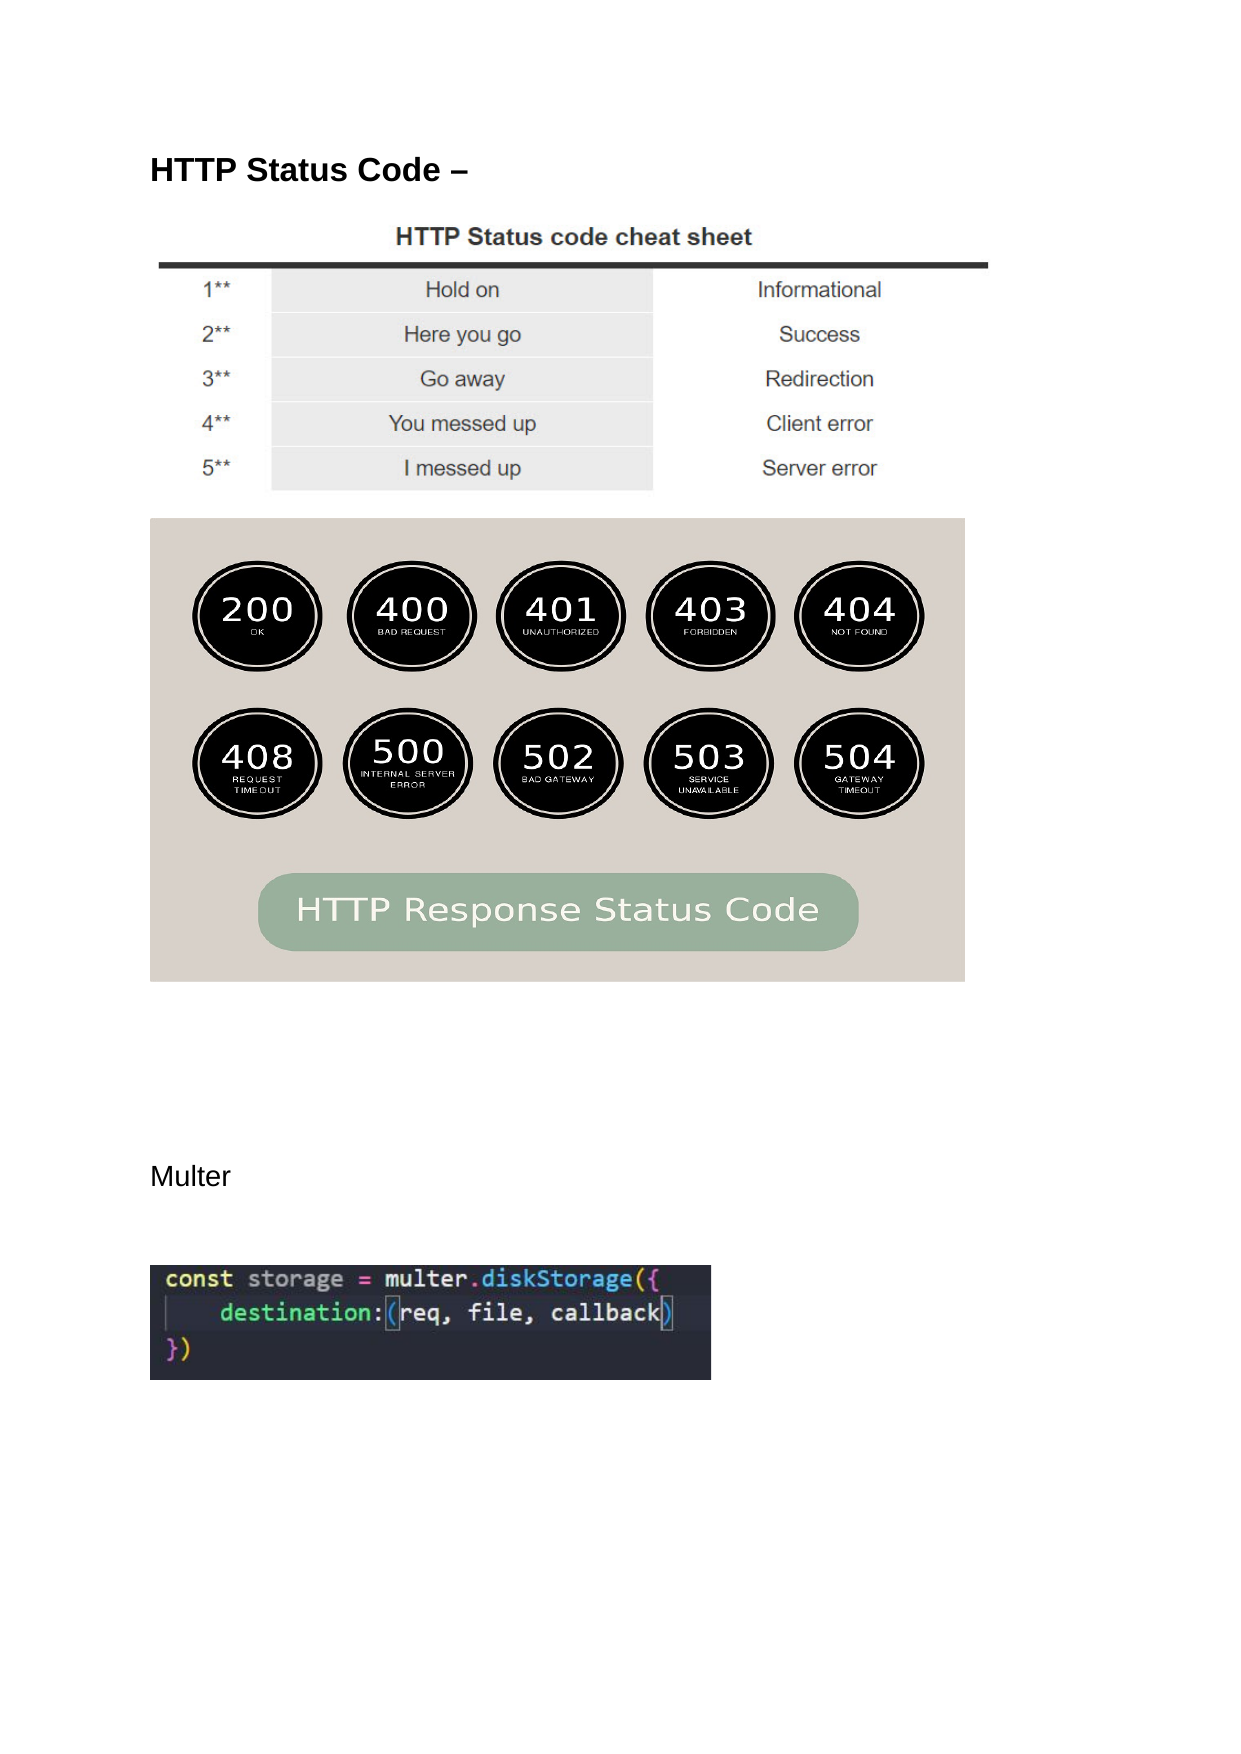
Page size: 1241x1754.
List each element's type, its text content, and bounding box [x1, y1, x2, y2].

picture [150, 1265, 712, 1380]
picture [150, 208, 997, 500]
text HTTP Status Code – [150, 150, 1090, 188]
picture [150, 518, 965, 982]
text Multer [150, 1159, 1090, 1193]
